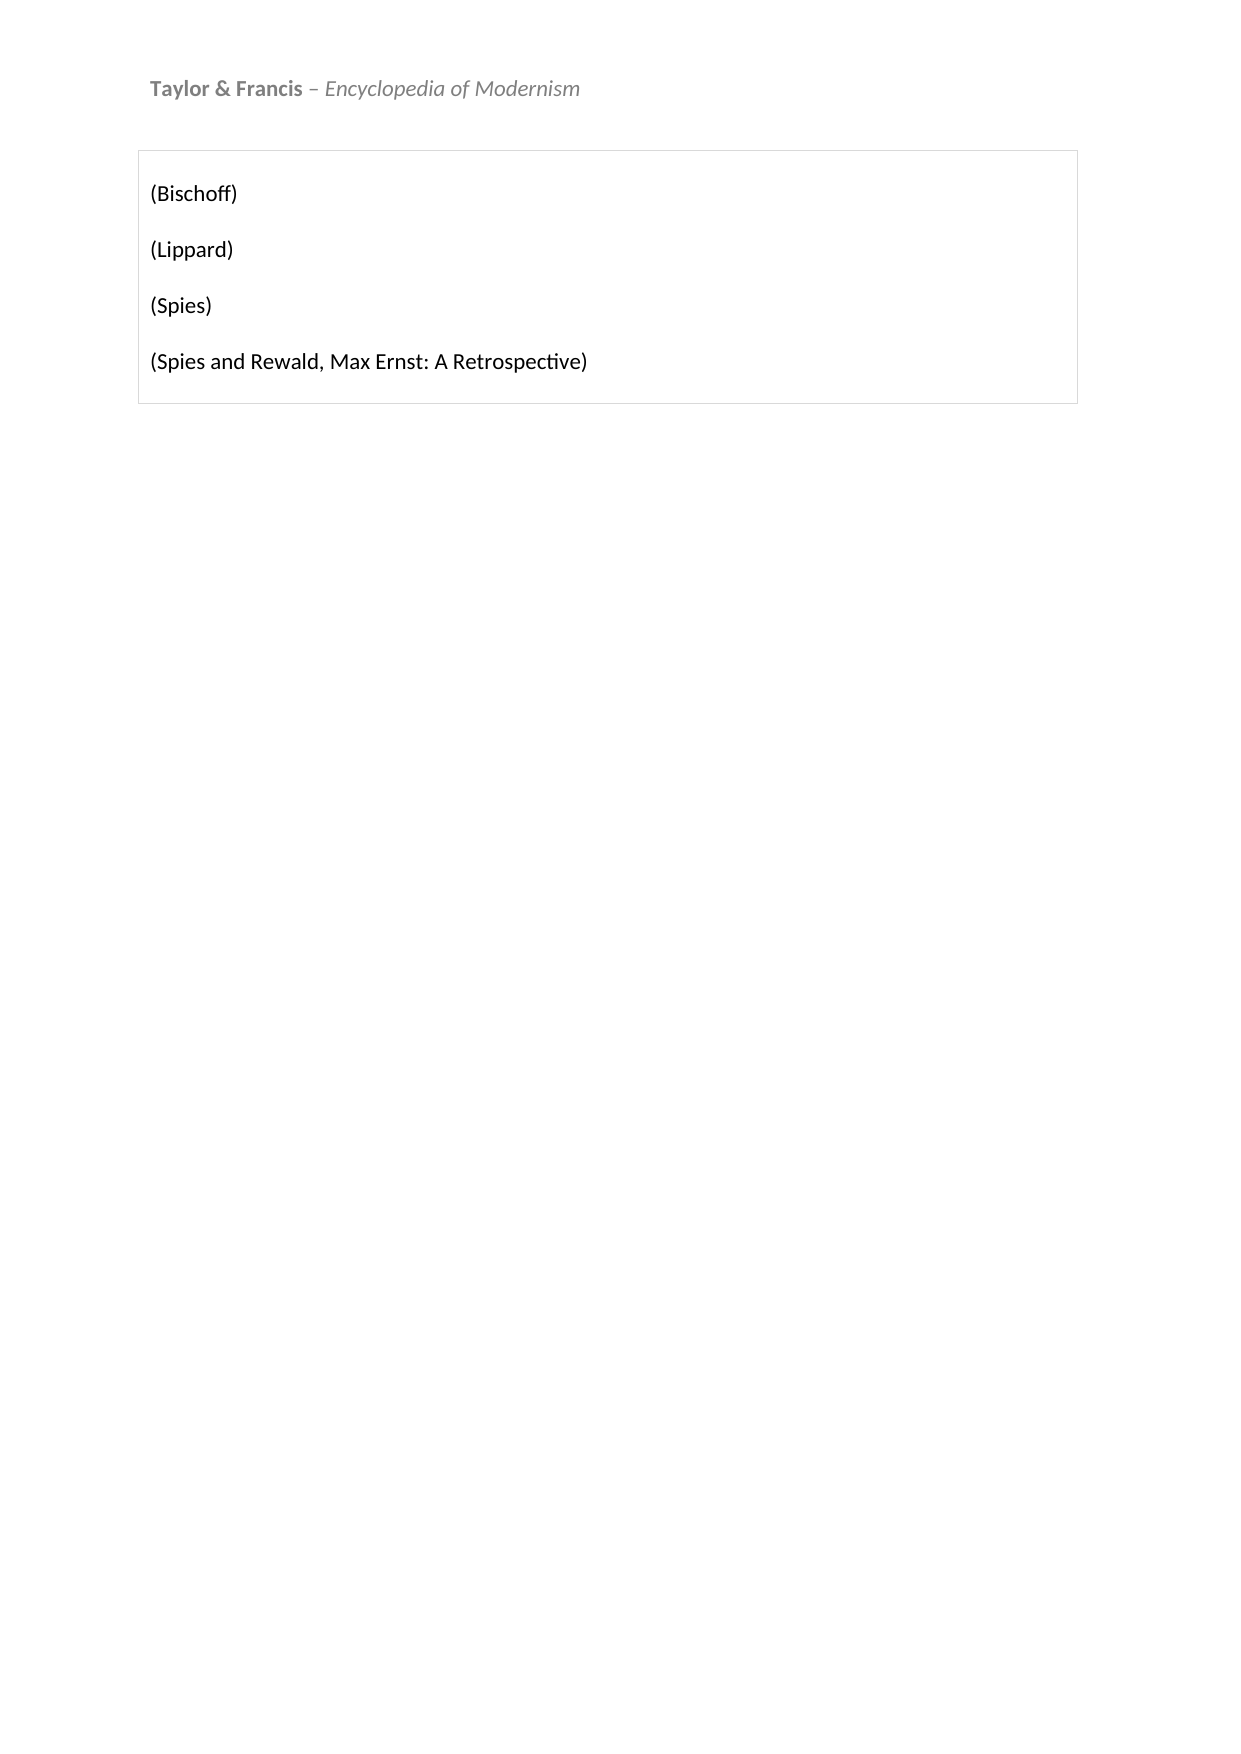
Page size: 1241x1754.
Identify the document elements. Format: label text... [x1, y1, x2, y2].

table_cell Further reading: [139, 151, 1077, 403]
